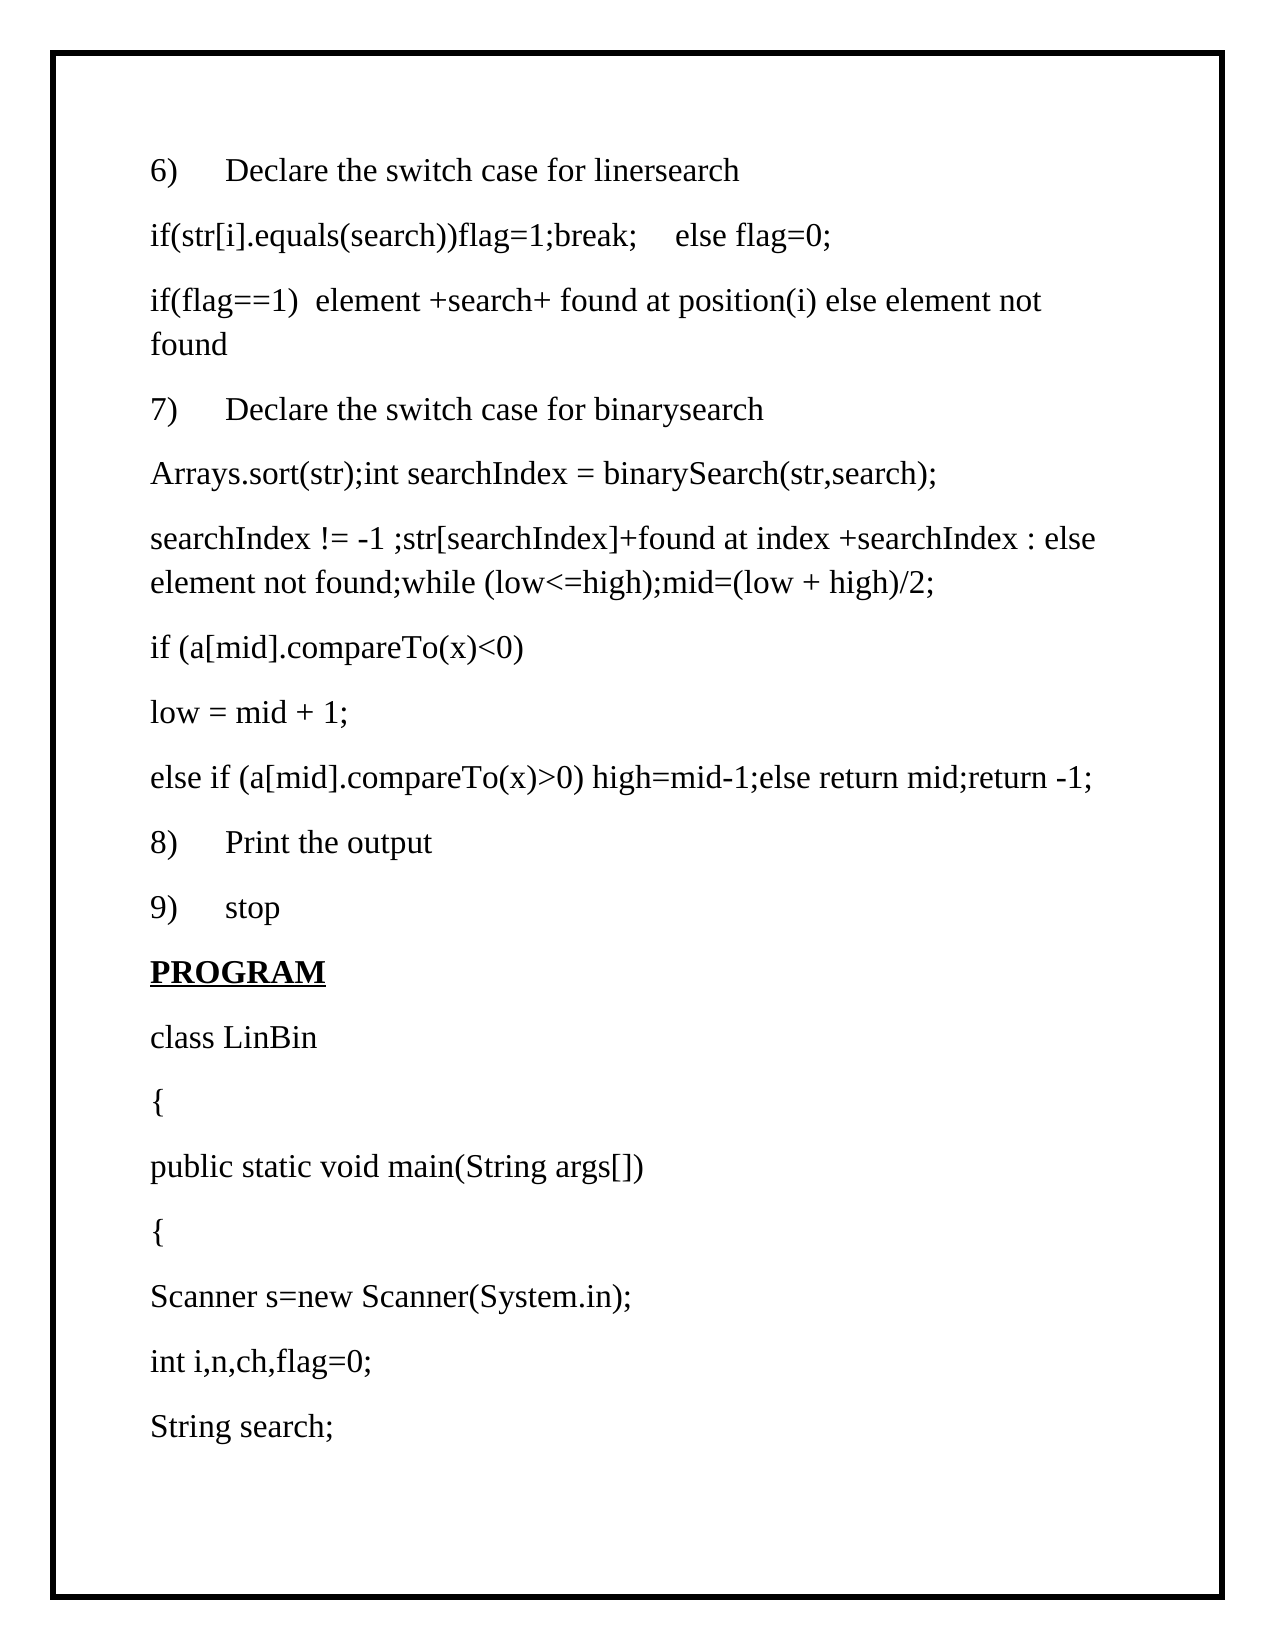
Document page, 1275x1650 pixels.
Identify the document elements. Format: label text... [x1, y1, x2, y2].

text public static void main(String args[]) [150, 1147, 1125, 1185]
text Scanner s=new Scanner(System.in); [150, 1276, 1125, 1315]
text { [150, 1082, 1125, 1120]
text String search; [150, 1406, 1125, 1444]
text 6) Declare the switch case for linersearch [150, 150, 1125, 188]
text { [150, 1212, 1125, 1250]
text searchIndex != -1 ;str[searchIndex]+found at index +searchIndex : else element not found;while (low<=high);mid=(low + high)/2; [150, 518, 1125, 601]
text 9) stop [150, 887, 1125, 925]
text int i,n,ch,flag=0; [150, 1341, 1125, 1380]
text 8) Print the output [150, 822, 1125, 861]
text else if (a[mid].compareTo(x)>0) high=mid-1;else return mid;return -1; [150, 757, 1125, 796]
text low = mid + 1; [150, 692, 1125, 731]
text if(str[i].equals(search))flag=1;break; else flag=0; [150, 215, 1125, 253]
text 7) Declare the switch case for binarysearch [150, 389, 1125, 427]
text PROGRAM [150, 952, 1125, 990]
text if(flag==1) element +search+ found at position(i) else element not found [150, 280, 1125, 362]
text class LinBin [150, 1017, 1125, 1055]
text Arrays.sort(str);int searchIndex = binarySearch(str,search); [150, 454, 1125, 492]
text if (a[mid].compareTo(x)<0) [150, 627, 1125, 666]
